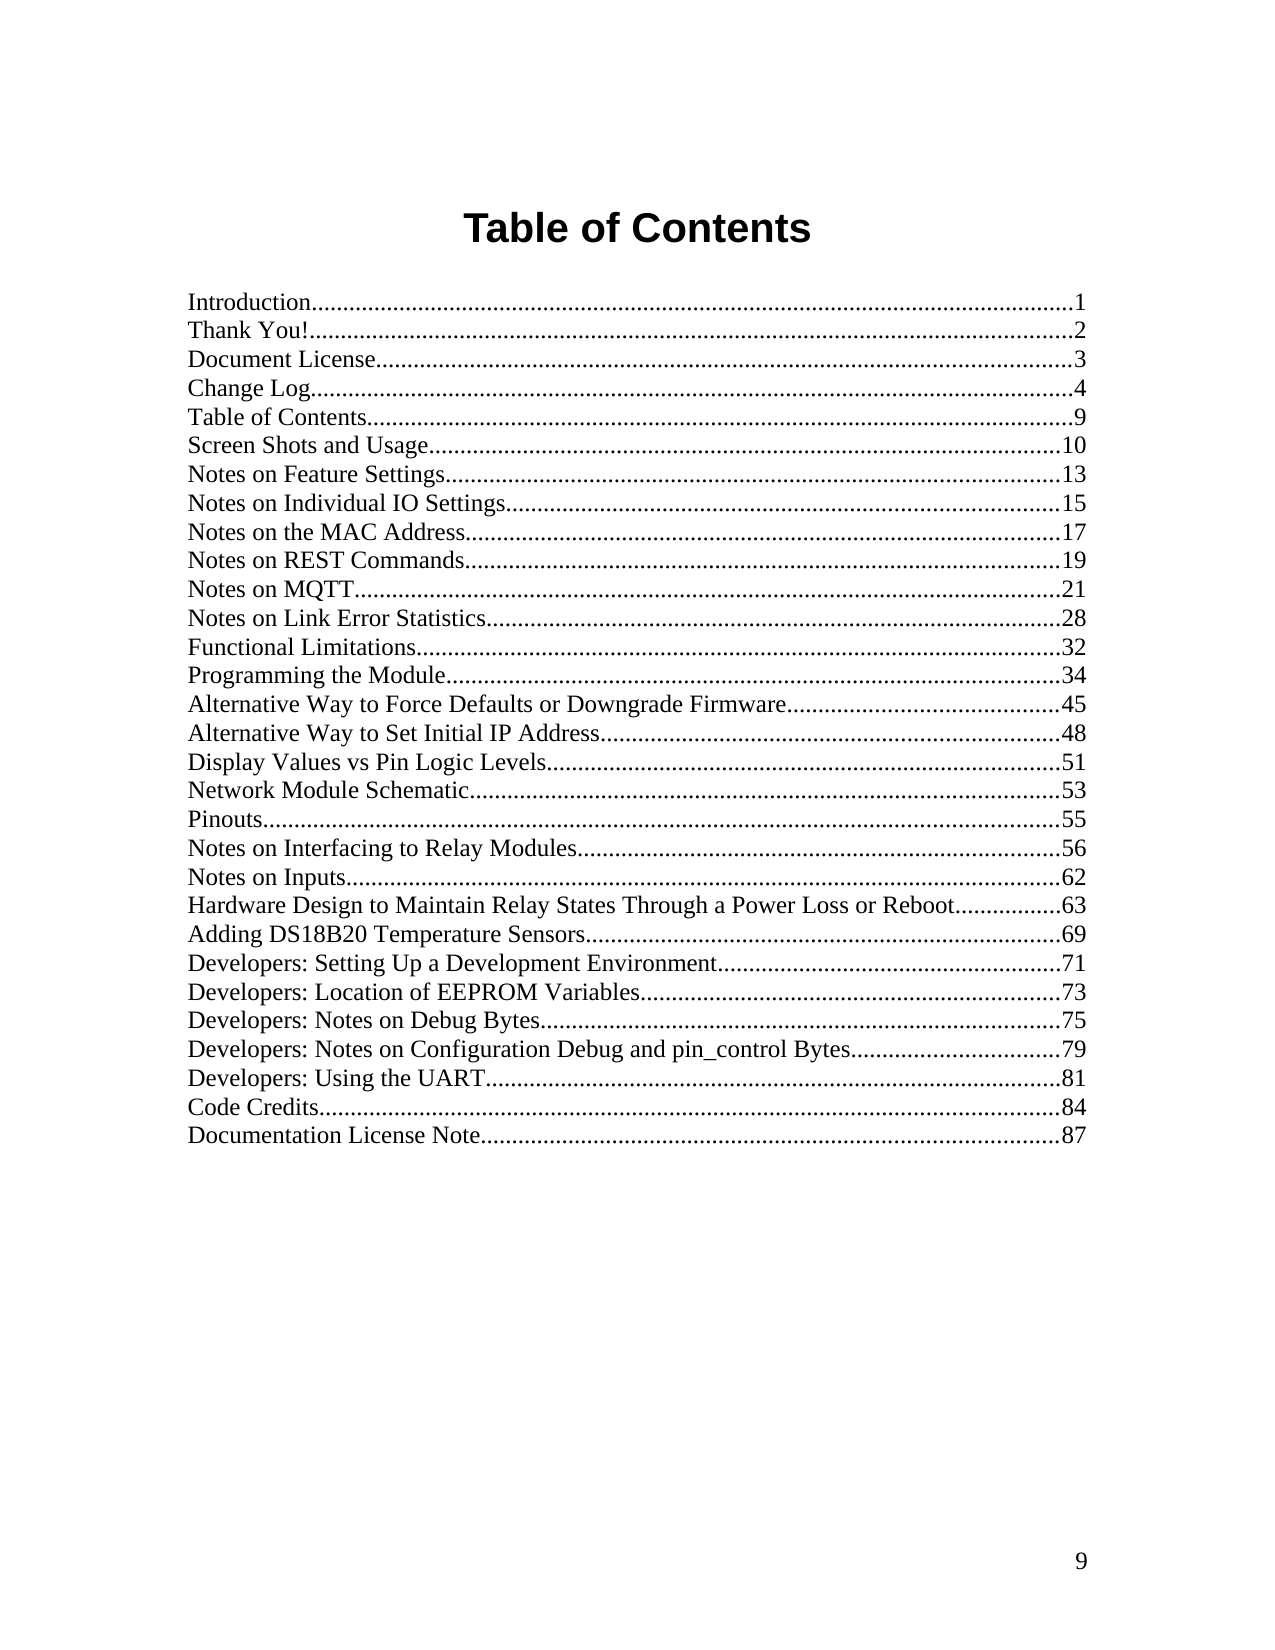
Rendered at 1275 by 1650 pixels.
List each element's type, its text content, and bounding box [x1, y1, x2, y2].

text Alternative Way to Force Defaults or Downgrade Firmware 45 [187, 689, 1087, 718]
text Developers: Using the UART 81 [187, 1063, 1087, 1092]
text Documentation License Note 87 [187, 1120, 1087, 1149]
text Code Credits 84 [187, 1092, 1087, 1120]
text Change Log 4 [187, 373, 1087, 402]
text Network Module Schematic 53 [187, 775, 1087, 804]
text Developers: Setting Up a Development Environment 71 [187, 948, 1087, 977]
text Document License 3 [187, 344, 1087, 373]
text Notes on Inputs 62 [187, 862, 1087, 890]
text Adding DS18B20 Temperature Sensors 69 [187, 919, 1087, 948]
text Alternative Way to Set Initial IP Address 48 [187, 718, 1087, 747]
text Notes on Interfacing to Relay Modules 56 [187, 833, 1087, 862]
text Notes on the MAC Address 17 [187, 517, 1087, 545]
text Programming the Module 34 [187, 660, 1087, 689]
text Notes on Individual IO Settings 15 [187, 488, 1087, 517]
text Developers: Notes on Debug Bytes 75 [187, 1005, 1087, 1034]
text Introduction 1 [187, 287, 1087, 315]
text Hardware Design to Maintain Relay States Through a Power Loss or Reboot 63 [187, 890, 1087, 919]
text Table of Contents 9 [187, 402, 1087, 430]
text Thank You! 2 [187, 315, 1087, 344]
text Notes on Link Error Statistics 28 [187, 603, 1087, 632]
text Developers: Notes on Configuration Debug and pin_control Bytes 79 [187, 1034, 1087, 1063]
text Notes on MQTT 21 [187, 574, 1087, 603]
text Notes on REST Commands 19 [187, 545, 1087, 574]
text Developers: Location of EEPROM Variables 73 [187, 977, 1087, 1005]
text Screen Shots and Usage 10 [187, 430, 1087, 459]
text Display Values vs Pin Logic Levels 51 [187, 747, 1087, 775]
text Pinouts 55 [187, 804, 1087, 833]
text Functional Limitations 32 [187, 632, 1087, 660]
subtitle Table of Contents [187, 204, 1087, 252]
text Notes on Feature Settings 13 [187, 459, 1087, 488]
